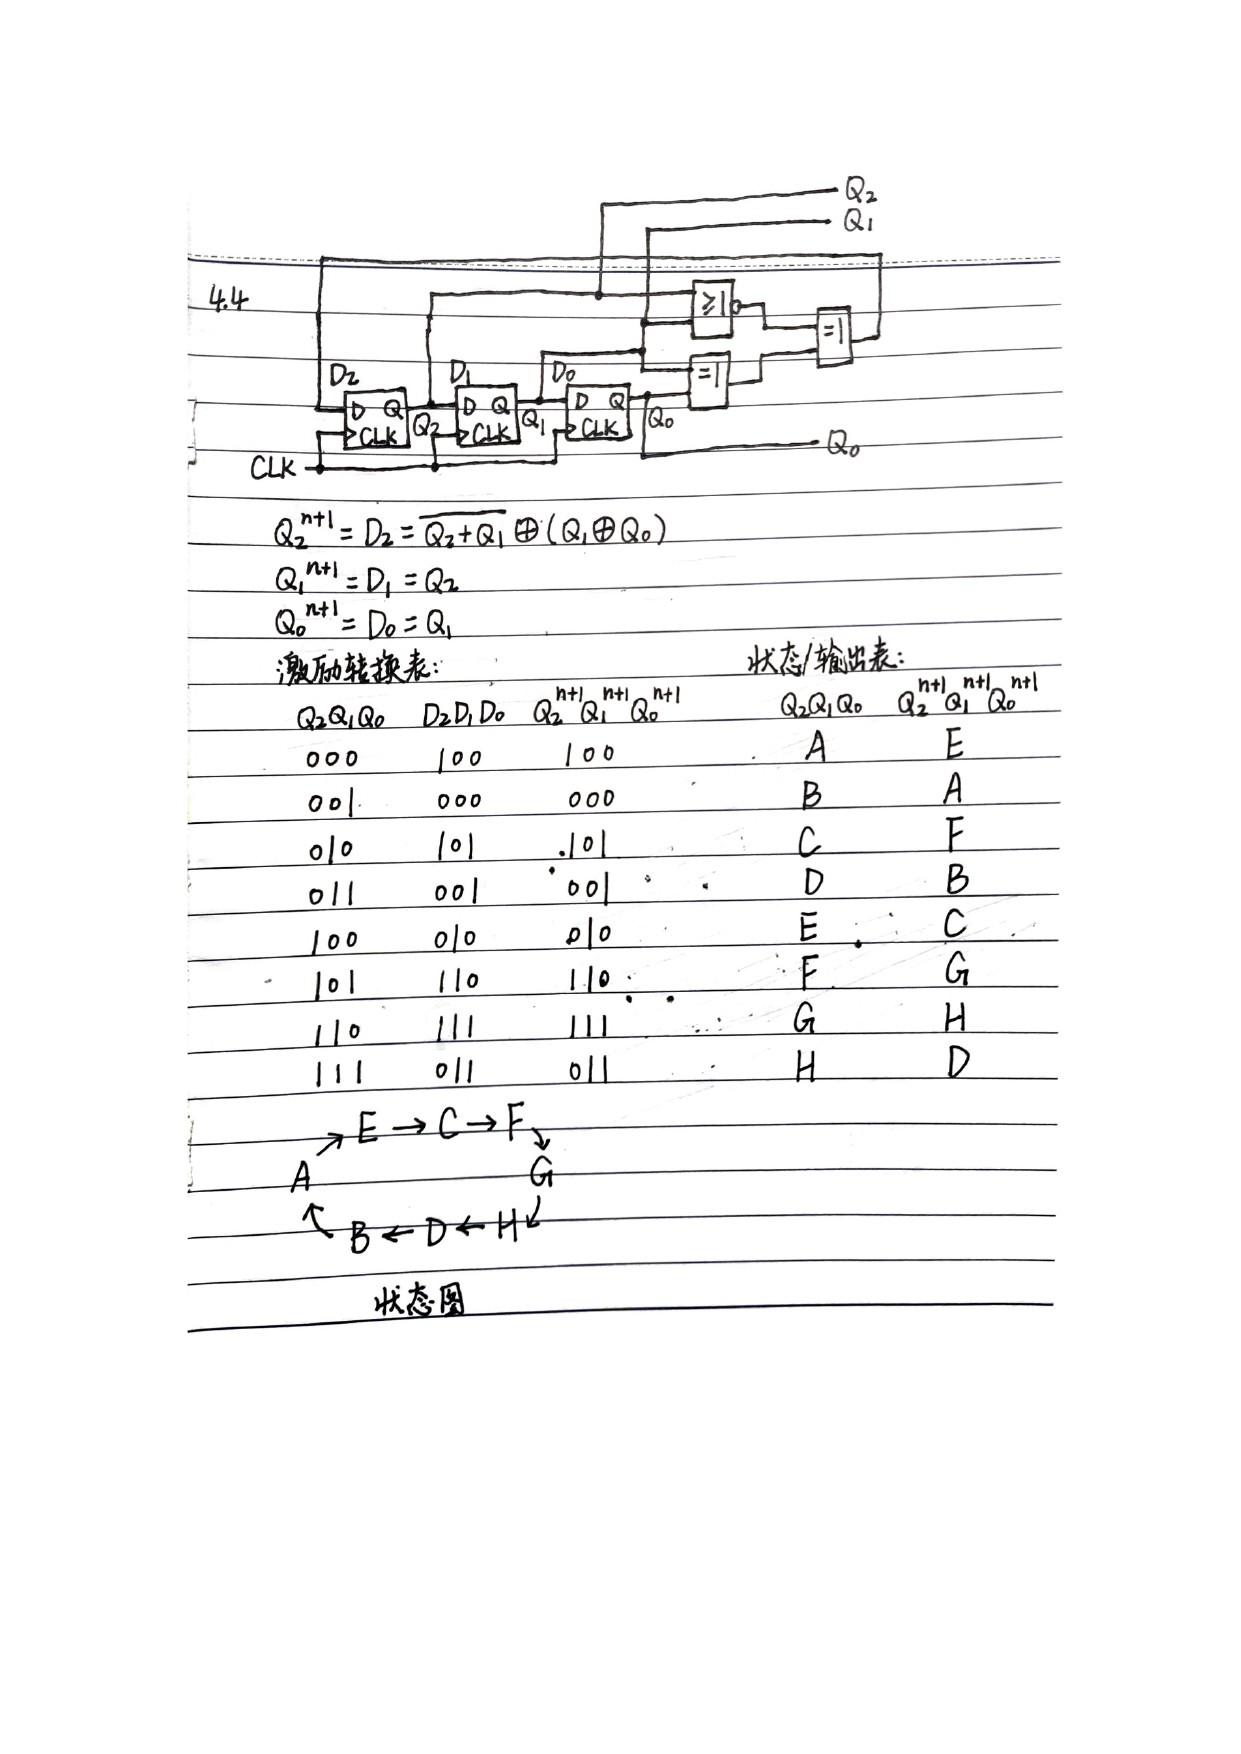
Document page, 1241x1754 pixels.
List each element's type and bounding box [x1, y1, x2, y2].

picture [187, 162, 1080, 1354]
